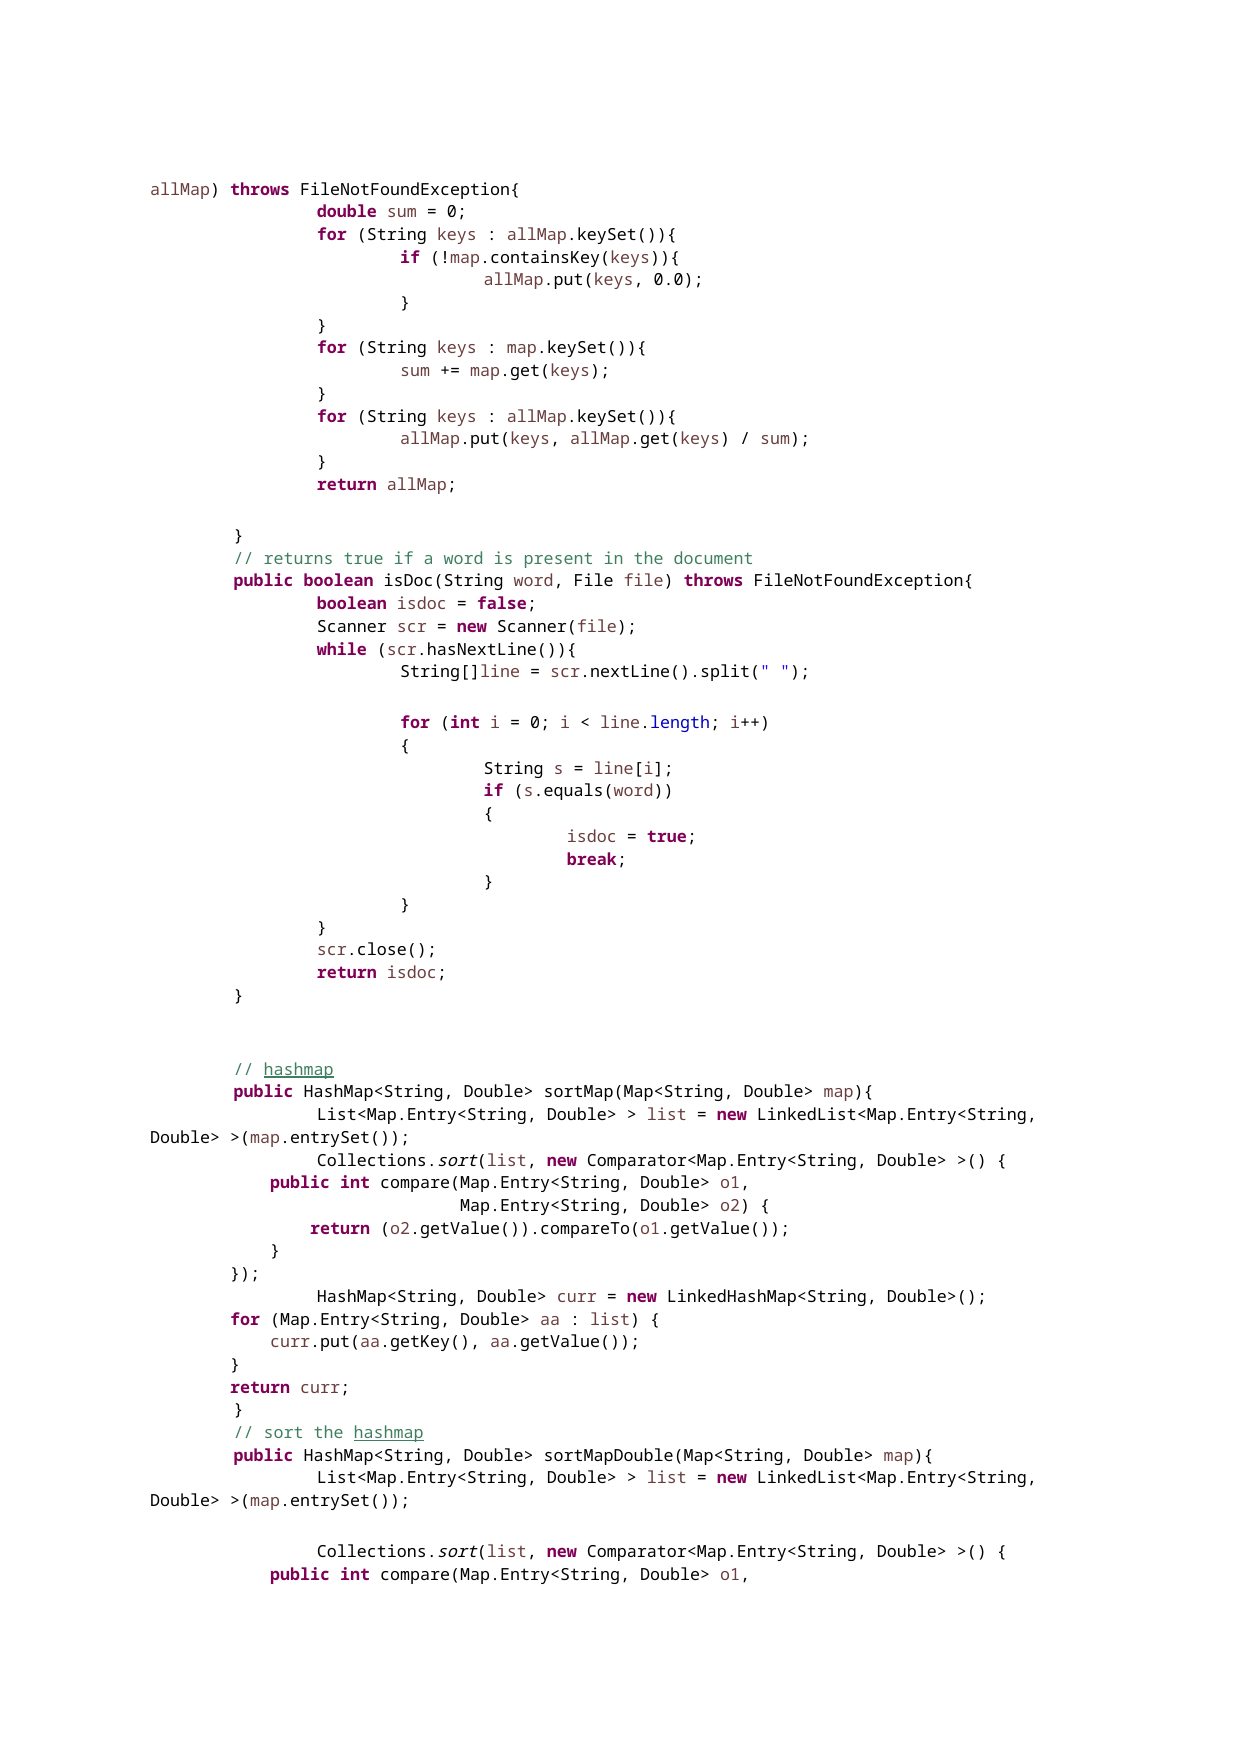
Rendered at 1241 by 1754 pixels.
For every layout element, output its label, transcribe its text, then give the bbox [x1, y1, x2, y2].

text } [150, 1352, 1090, 1375]
text return isdoc; [150, 961, 1090, 983]
text curr.put(aa.getKey(), aa.getValue()); [150, 1330, 1090, 1352]
text String[]line = scr.nextLine().split(" "); [150, 660, 1090, 682]
text public int compare(Map.Entry<String, Double> o1, [150, 1171, 1090, 1193]
text allMap.put(keys, 0.0); [150, 268, 1090, 291]
text for (int i = 0; i < line.length; i++) [150, 711, 1090, 734]
text while (scr.hasNextLine()){ [150, 637, 1090, 660]
text for (Map.Entry<String, Double> aa : list) { [150, 1307, 1090, 1330]
text return curr; [150, 1375, 1090, 1398]
text public HashMap<String, Double> sortMap(Map<String, Double> map){ [150, 1080, 1090, 1103]
text } [150, 983, 1090, 1006]
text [150, 177, 1090, 200]
text for (String keys : allMap.keySet()){ [150, 404, 1090, 427]
text allMap.put(keys, allMap.get(keys) / sum); [150, 427, 1090, 450]
text for (String keys : allMap.keySet()){ [150, 223, 1090, 245]
text } [150, 291, 1090, 313]
text } [150, 450, 1090, 472]
text return allMap; [150, 472, 1090, 495]
text boolean isdoc = false; [150, 592, 1090, 614]
text HashMap<String, Double> curr = new LinkedHashMap<String, Double>(); [150, 1284, 1090, 1307]
text public int compare(Map.Entry<String, Double> o1, [150, 1563, 1090, 1585]
text } [150, 870, 1090, 893]
text double sum = 0; [150, 200, 1090, 223]
text Collections.sort(list, new Comparator<Map.Entry<String, Double> >() { [150, 1148, 1090, 1171]
text if (s.equals(word)) [150, 779, 1090, 802]
text // returns true if a word is present in the document [150, 546, 1090, 569]
text public boolean isDoc(String word, File file) throws FileNotFoundException{ [150, 569, 1090, 592]
text Scanner scr = new Scanner(file); [150, 614, 1090, 637]
text } [150, 915, 1090, 938]
text sum += map.get(keys); [150, 359, 1090, 382]
text } [150, 1239, 1090, 1262]
text } [150, 523, 1090, 546]
text return (o2.getValue()).compareTo(o1.getValue()); [150, 1216, 1090, 1239]
text if (!map.containsKey(keys)){ [150, 245, 1090, 268]
text Collections.sort(list, new Comparator<Map.Entry<String, Double> >() { [150, 1540, 1090, 1563]
text { [150, 802, 1090, 824]
text break; [150, 847, 1090, 870]
text { [150, 734, 1090, 756]
text List<Map.Entry<String, Double> > list = new LinkedList<Map.Entry<String, Double> >(map.entrySet()); [150, 1103, 1090, 1148]
text } [150, 382, 1090, 404]
text } [150, 1398, 1090, 1421]
text String s = line[i]; [150, 756, 1090, 779]
text } [150, 313, 1090, 336]
text // hashmap [150, 1057, 1090, 1080]
text } [150, 893, 1090, 915]
text for (String keys : map.keySet()){ [150, 336, 1090, 359]
text // sort the hashmap [150, 1421, 1090, 1443]
text Map.Entry<String, Double> o2) { [150, 1193, 1090, 1216]
text isdoc = true; [150, 824, 1090, 847]
text public HashMap<String, Double> sortMapDouble(Map<String, Double> map){ [150, 1443, 1090, 1466]
text List<Map.Entry<String, Double> > list = new LinkedList<Map.Entry<String, Double> >(map.entrySet()); [150, 1466, 1090, 1511]
text scr.close(); [150, 938, 1090, 961]
text }); [150, 1262, 1090, 1284]
